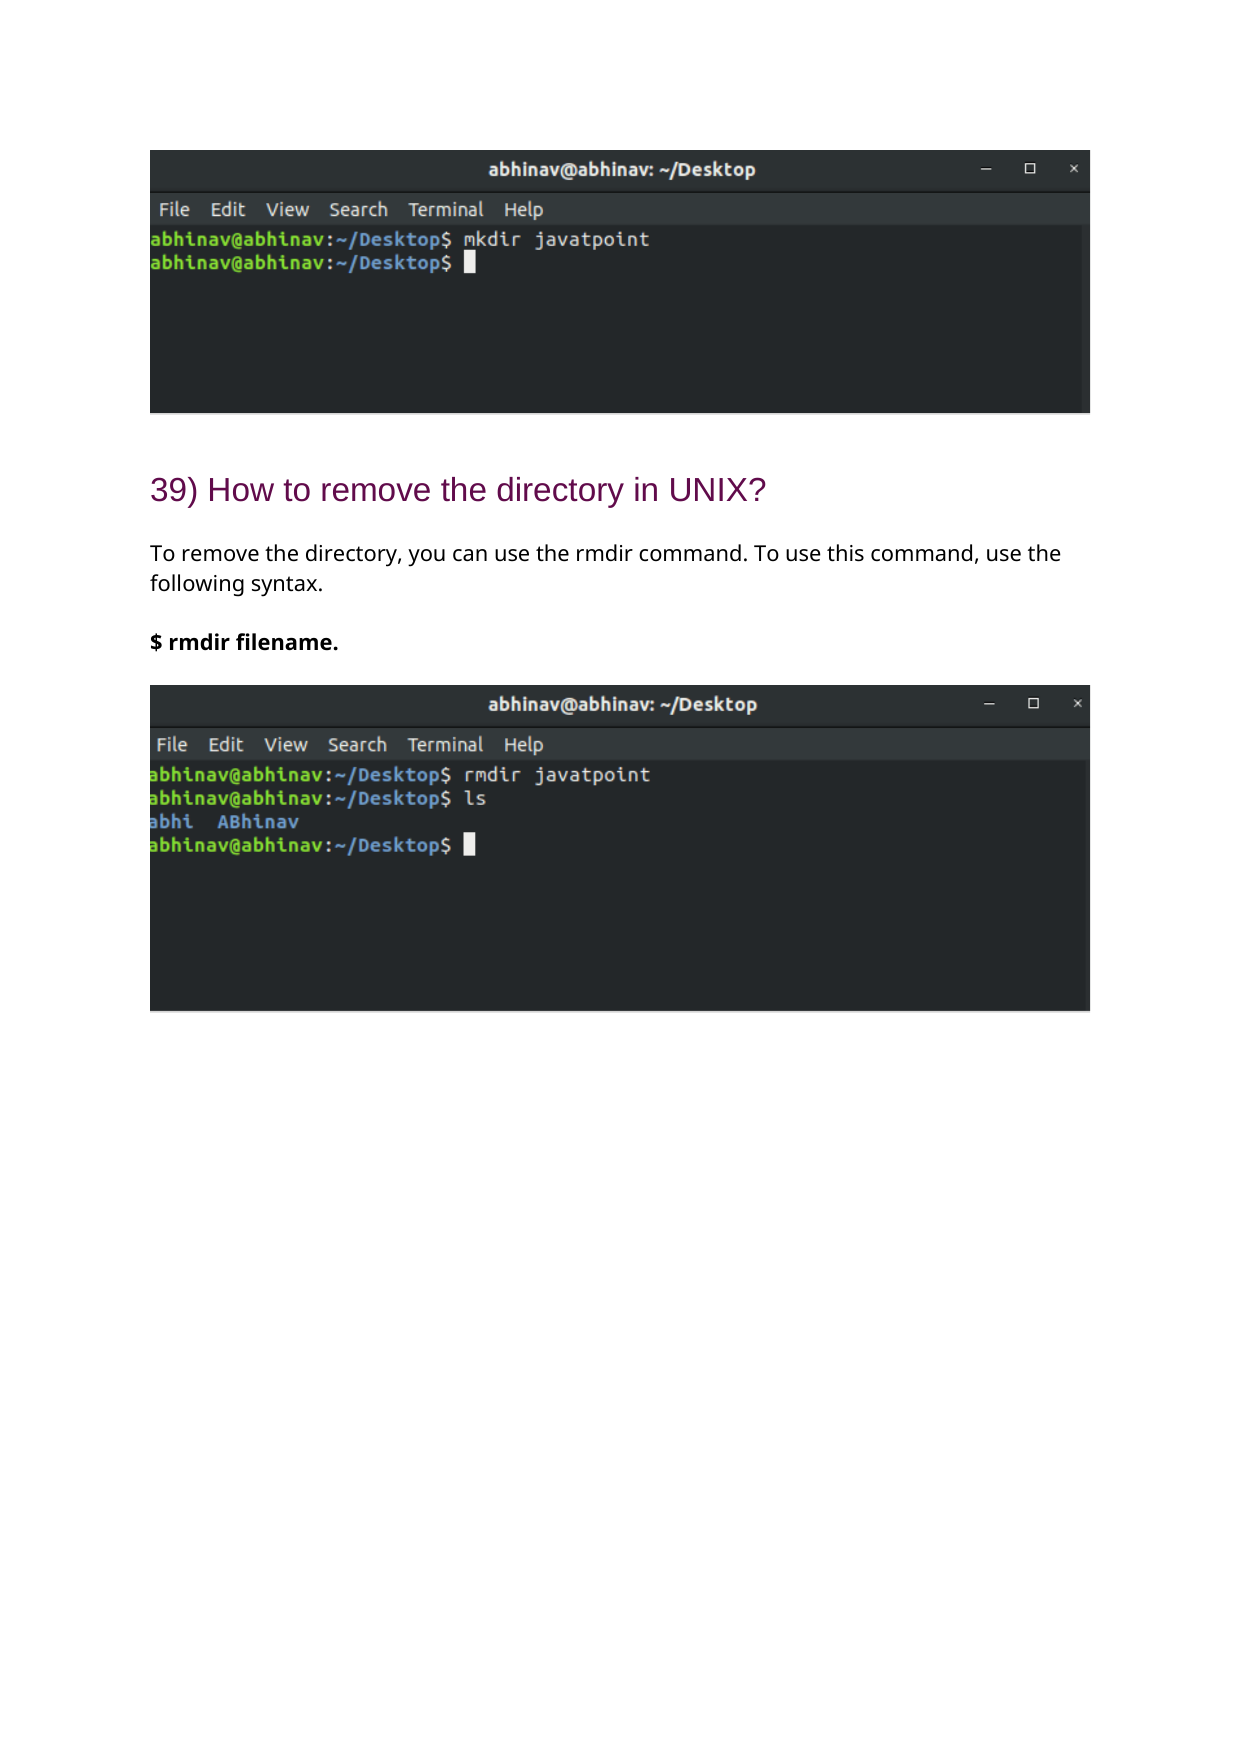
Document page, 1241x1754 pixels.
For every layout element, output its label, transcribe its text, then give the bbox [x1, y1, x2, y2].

text To remove the directory, you can use the rmdir command. To use this command, use the following syntax. [150, 538, 1090, 597]
picture [150, 150, 1091, 413]
picture [150, 685, 1091, 1010]
text 39) How to remove the directory in UNIX? [150, 470, 1090, 509]
text $ rmdir filename. [150, 627, 1090, 656]
